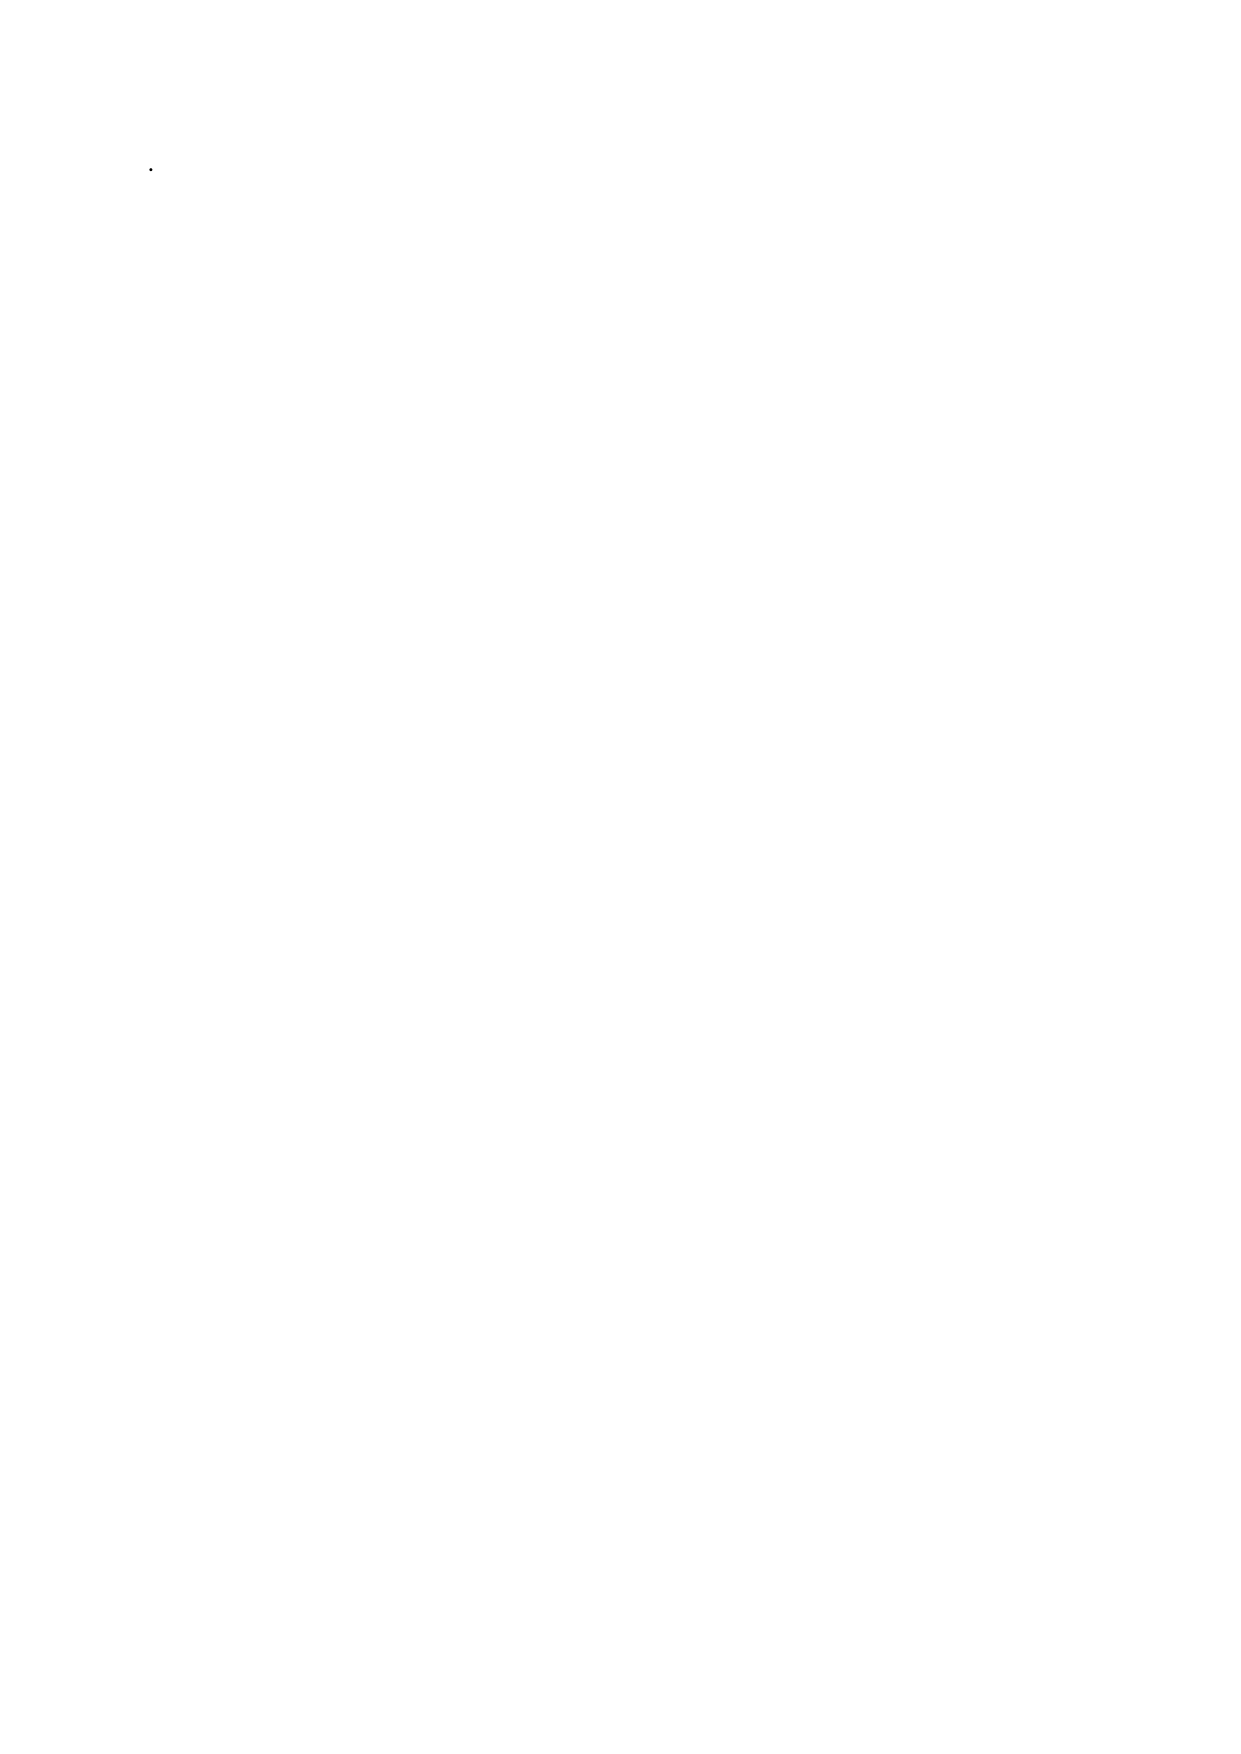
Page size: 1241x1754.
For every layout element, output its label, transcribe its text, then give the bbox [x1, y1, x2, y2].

text . [148, 148, 1093, 178]
